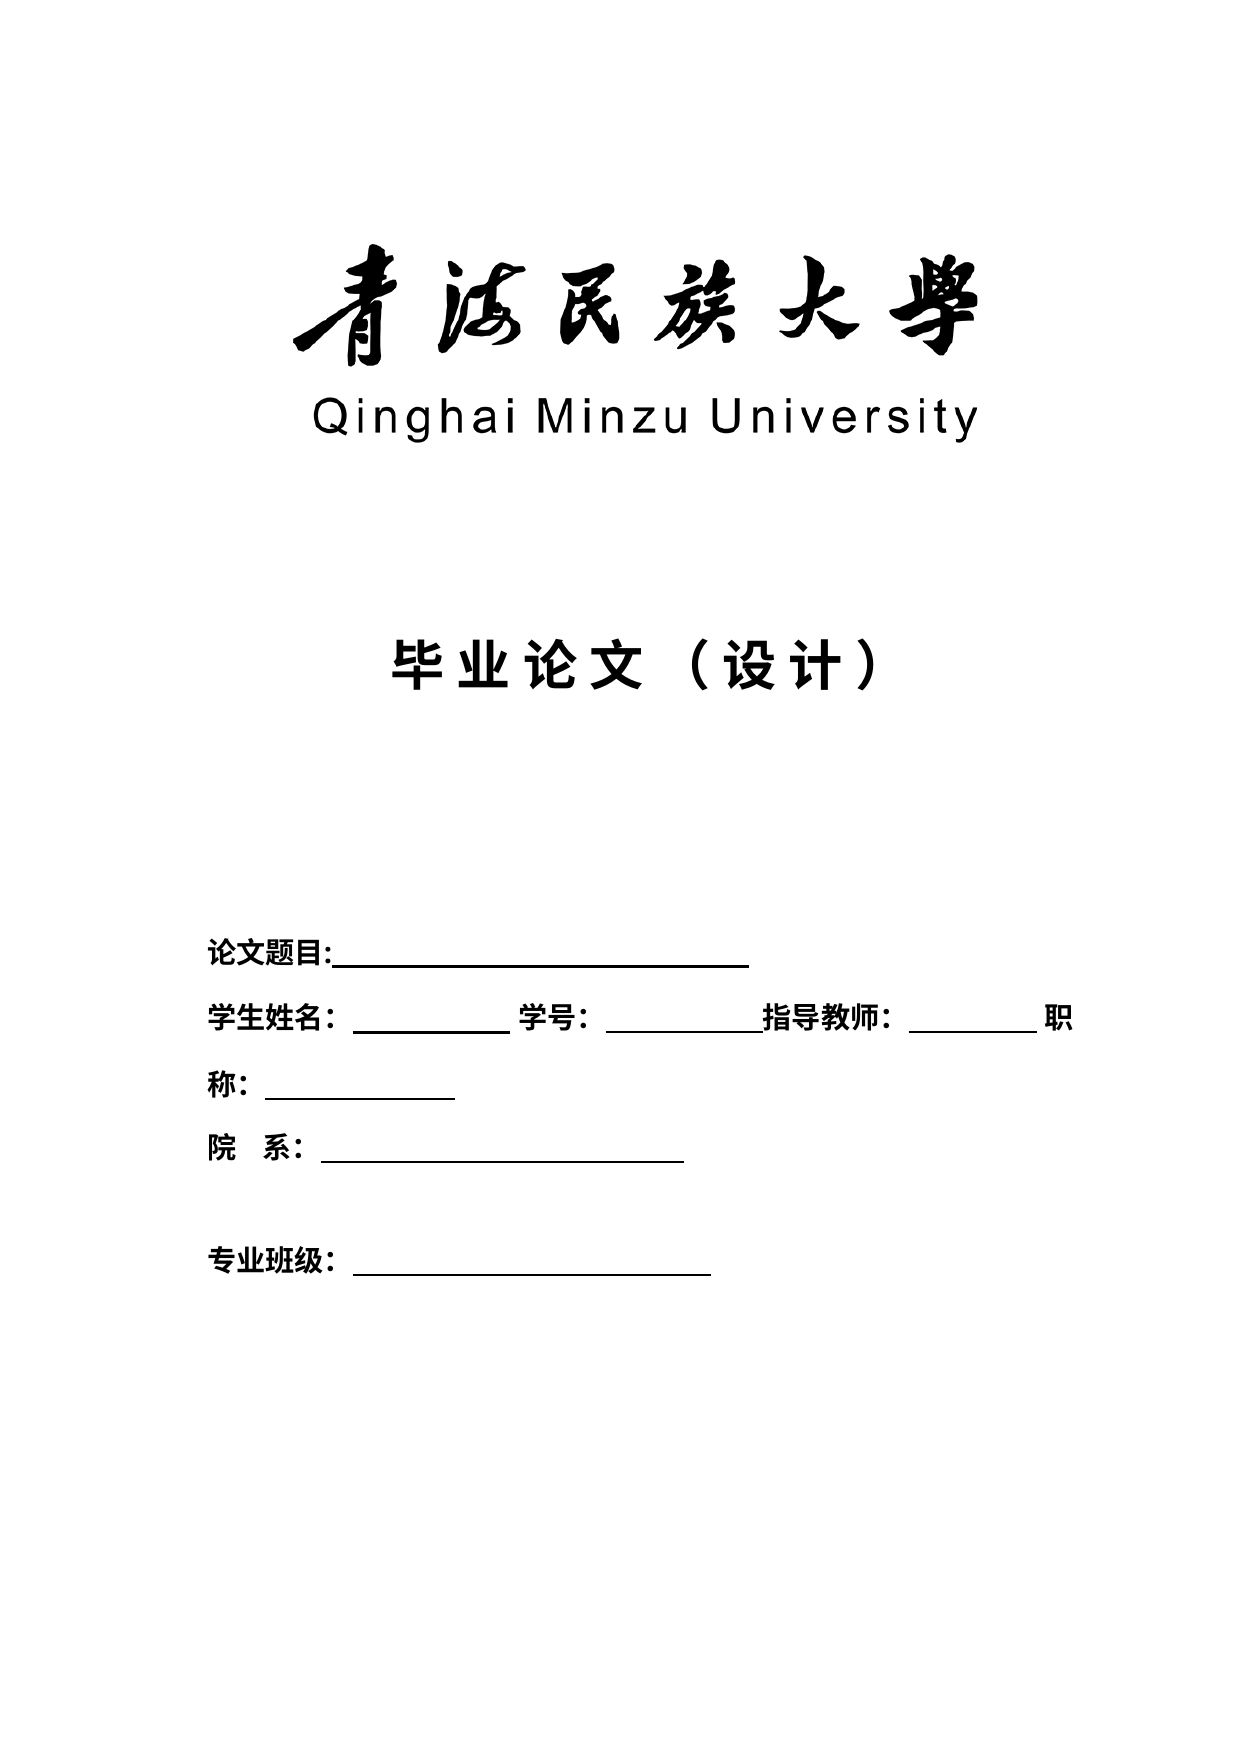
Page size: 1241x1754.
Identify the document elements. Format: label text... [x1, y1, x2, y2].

text 毕 业 论 文 （ 设 计 ） [207, 613, 1092, 710]
text 院 系： [207, 1113, 1092, 1178]
text 学生姓名： 学号： 指导教师： 职称： [207, 983, 1092, 1113]
text 专业班级： [207, 1226, 1092, 1291]
text 论文题目: [207, 918, 1092, 983]
picture [293, 214, 978, 463]
